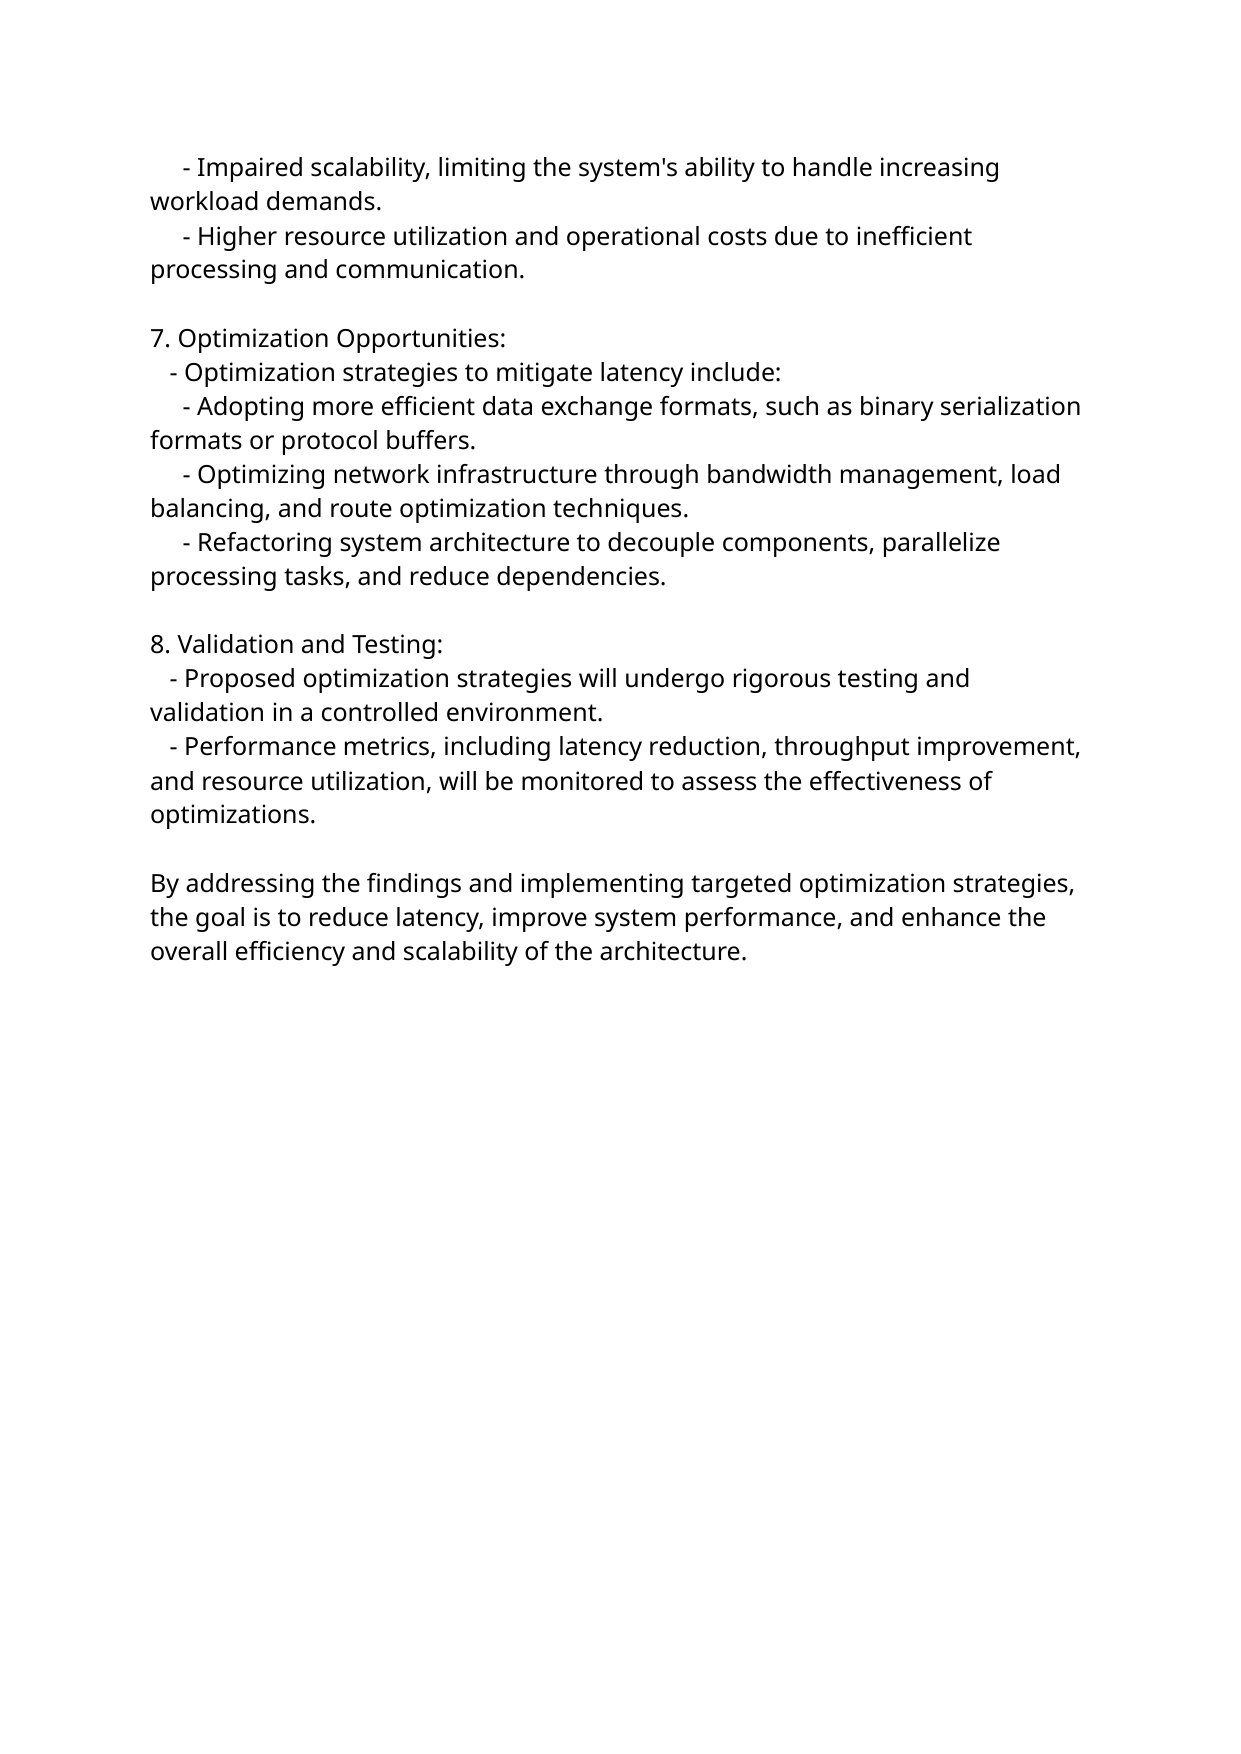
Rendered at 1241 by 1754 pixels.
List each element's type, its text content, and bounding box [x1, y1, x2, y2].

text 7. Optimization Opportunities: [150, 320, 1090, 354]
text 8. Validation and Testing: [150, 627, 1090, 661]
text - Optimization strategies to mitigate latency include: [150, 354, 1090, 388]
text - Refactoring system architecture to decouple components, parallelize processing tasks, and reduce dependencies. [150, 525, 1090, 593]
text - Proposed optimization strategies will undergo rigorous testing and validation in a controlled environment. [150, 661, 1090, 729]
text - Optimizing network infrastructure through bandwidth management, load balancing, and route optimization techniques. [150, 457, 1090, 525]
text - Performance metrics, including latency reduction, throughput improvement, and resource utilization, will be monitored to assess the effectiveness of optimizations. [150, 729, 1090, 831]
text - Higher resource utilization and operational costs due to inefficient processing and communication. [150, 218, 1090, 286]
text - Impaired scalability, limiting the system's ability to handle increasing workload demands. [150, 150, 1090, 218]
text By addressing the findings and implementing targeted optimization strategies, the goal is to reduce latency, improve system performance, and enhance the overall efficiency and scalability of the architecture. [150, 865, 1090, 967]
text - Adopting more efficient data exchange formats, such as binary serialization formats or protocol buffers. [150, 388, 1090, 457]
